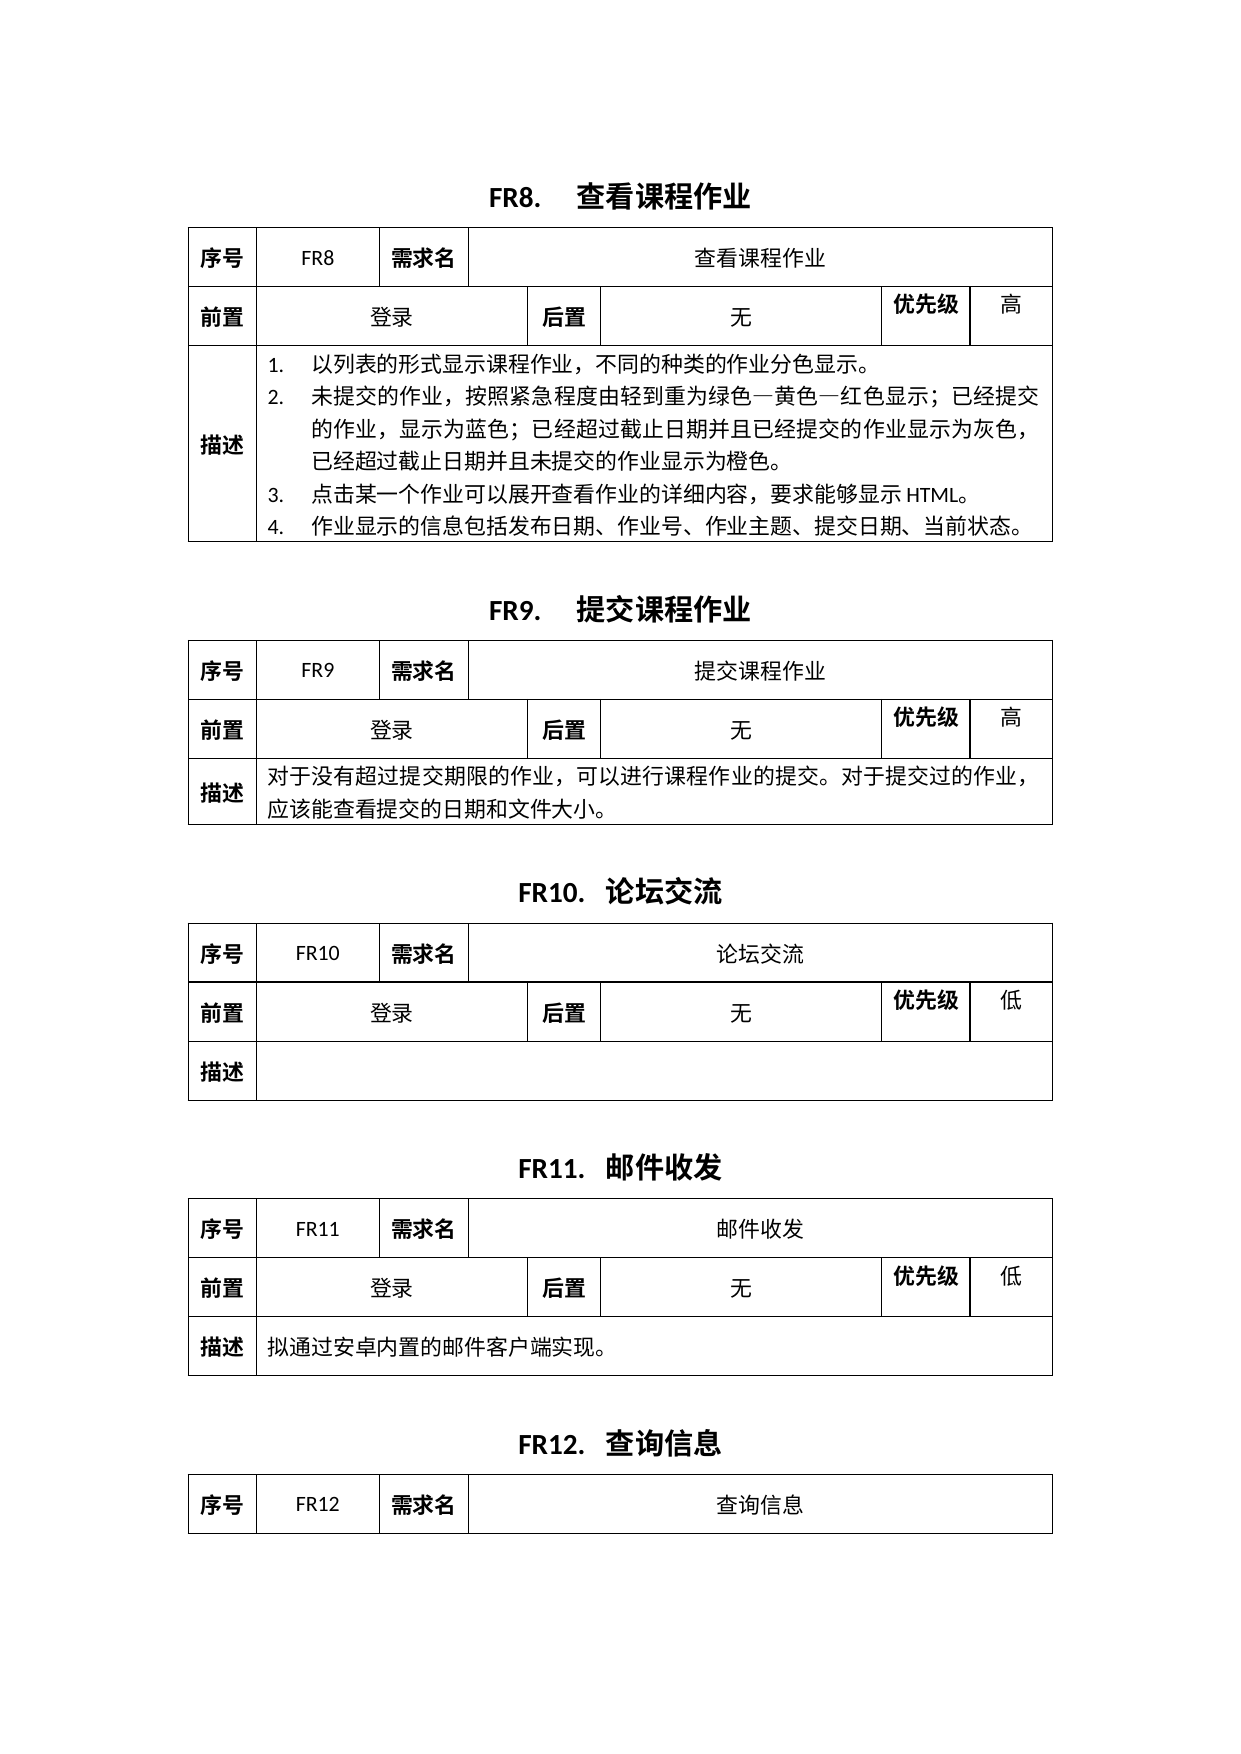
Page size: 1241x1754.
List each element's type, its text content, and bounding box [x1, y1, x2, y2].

table_cell 无 [601, 1258, 881, 1316]
table_header 序号 [189, 924, 256, 981]
table_cell 后置 [528, 287, 600, 345]
table_header FR10 [257, 924, 379, 981]
table_cell 登录 [257, 983, 527, 1041]
table_header 查询信息 [469, 1475, 1052, 1533]
table_cell [257, 1042, 1052, 1099]
list 邮件收发 [187, 1133, 1053, 1198]
table_header 序号 [189, 1475, 256, 1533]
table_cell 以列表的形式显示课程作业，不同的种类的作业分色显示。 未提交的作业，按照紧急程度由轻到重为绿色—黄色—红色显示；已经提交的作业，显示为蓝色；已经超过截止日期并且已经提交的作业显示为灰色，已经超过截止日期并且未提交的作业显示为橙色。 点击某一个作业可以展开查看作业的详细内容，要求能够显示HTML。 作业显示的信息包括发布日期、作业号、作业主题、提交日期、当前状态。 [257, 346, 1052, 541]
table_cell 前置 [189, 287, 256, 345]
table_header 序号 [189, 228, 256, 286]
table_cell 后置 [528, 1258, 600, 1316]
table_cell 无 [601, 700, 881, 758]
table_cell 描述 [189, 1042, 256, 1099]
table_cell 低 [971, 1258, 1052, 1316]
list 提交课程作业 [187, 575, 1053, 640]
table_header FR11 [257, 1199, 379, 1257]
table_header 需求名 [380, 228, 468, 286]
table_cell 描述 [189, 1317, 256, 1375]
table_cell 优先级 [882, 1258, 969, 1316]
table_cell 优先级 [882, 700, 969, 758]
table_header 需求名 [380, 1199, 468, 1257]
table_header FR12 [257, 1475, 379, 1533]
table_cell 无 [601, 287, 881, 345]
table_cell 登录 [257, 1258, 527, 1316]
table_cell 前置 [189, 1258, 256, 1316]
table_header 提交课程作业 [469, 641, 1052, 699]
table_header 需求名 [380, 924, 468, 981]
list 查询信息 [187, 1409, 1053, 1474]
table_cell 登录 [257, 287, 527, 345]
table_cell 拟通过安卓内置的邮件客户端实现。 [257, 1317, 1052, 1375]
table_cell 无 [601, 983, 881, 1041]
table_cell 登录 [257, 700, 527, 758]
table_cell 后置 [528, 700, 600, 758]
table_cell 高 [971, 700, 1052, 758]
table_cell 后置 [528, 983, 600, 1041]
list 论坛交流 [187, 857, 1053, 922]
table_header FR8 [257, 228, 379, 286]
table_header 邮件收发 [469, 1199, 1052, 1257]
table_cell 描述 [189, 759, 256, 824]
table_cell 优先级 [882, 287, 969, 345]
table_header 序号 [189, 1199, 256, 1257]
table_cell 对于没有超过提交期限的作业，可以进行课程作业的提交。对于提交过的作业，应该能查看提交的日期和文件大小。 [257, 759, 1052, 824]
table_header 查看课程作业 [469, 228, 1052, 286]
list 查看课程作业 [187, 162, 1053, 227]
table_cell 低 [971, 983, 1052, 1041]
table_cell 前置 [189, 983, 256, 1041]
table_header FR9 [257, 641, 379, 699]
table_cell 描述 [189, 346, 256, 541]
table_header 需求名 [380, 1475, 468, 1533]
table_header 序号 [189, 641, 256, 699]
table_cell 前置 [189, 700, 256, 758]
table_cell 优先级 [882, 983, 969, 1041]
table_header 论坛交流 [469, 924, 1052, 981]
table_cell 高 [971, 287, 1052, 345]
table_header 需求名 [380, 641, 468, 699]
